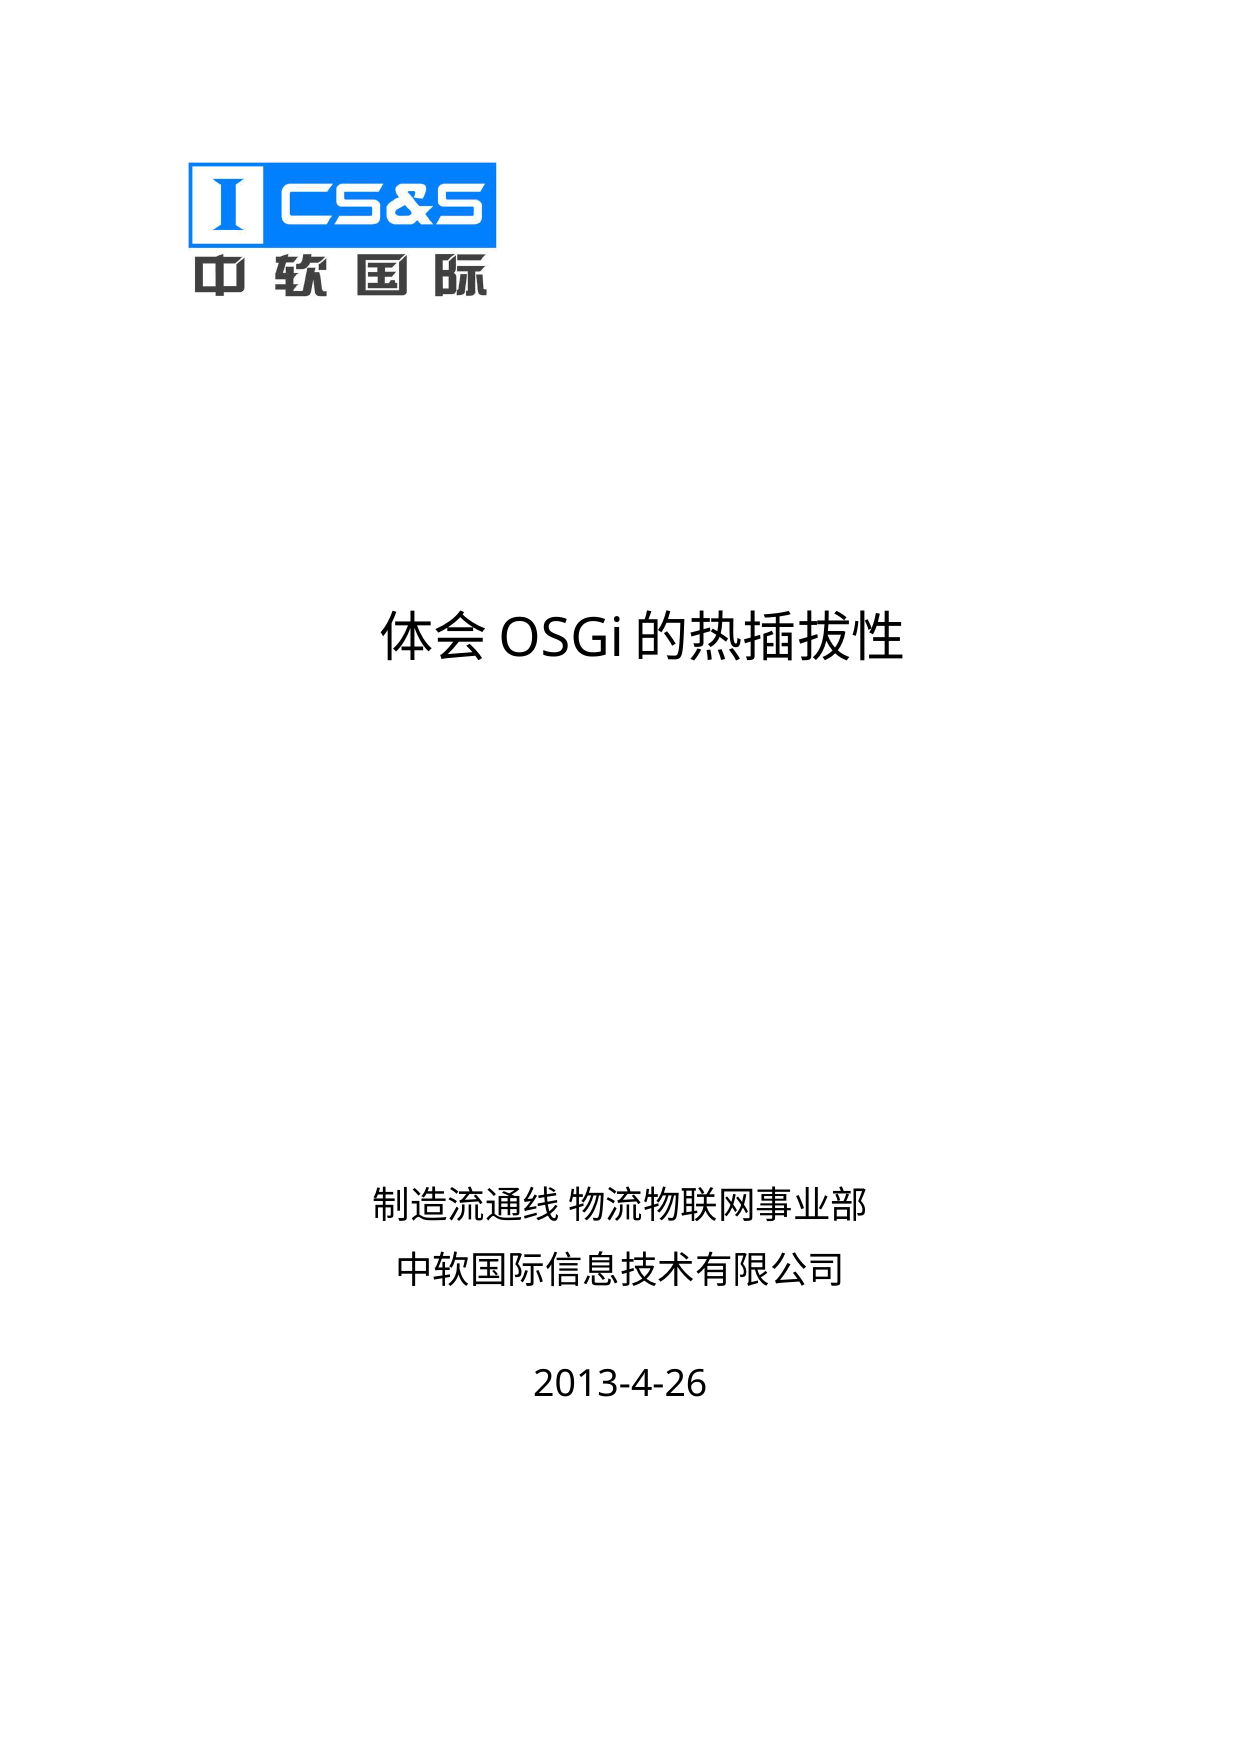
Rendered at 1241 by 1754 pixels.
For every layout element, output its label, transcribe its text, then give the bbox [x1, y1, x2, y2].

text 制造流通线 物流物联网事业部 中软国际信息技术有限公司 [187, 1169, 1053, 1299]
text 2013-4-26 [187, 1349, 1053, 1414]
text 体会OSGi的热插拔性 [187, 584, 1053, 779]
